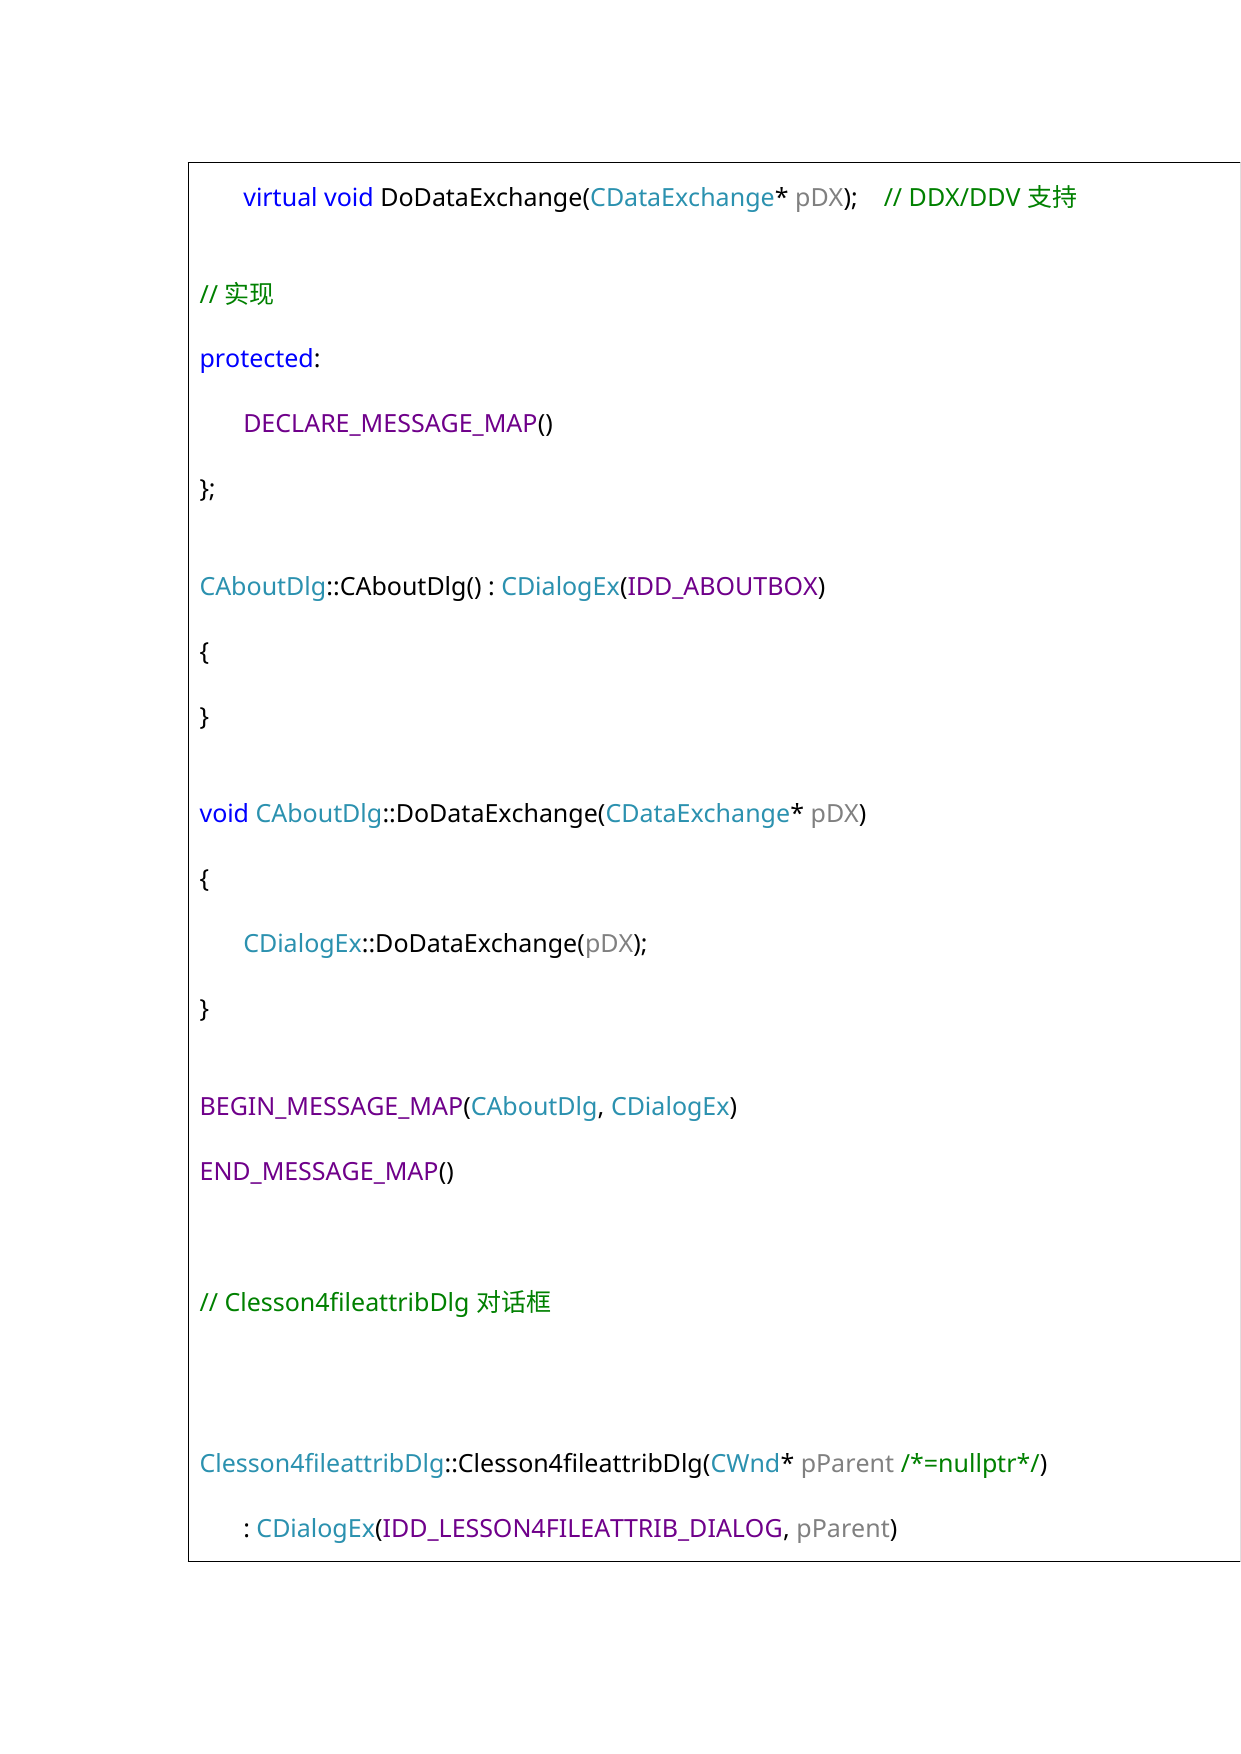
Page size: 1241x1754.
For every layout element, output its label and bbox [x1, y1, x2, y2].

table_header [189, 163, 1240, 1561]
